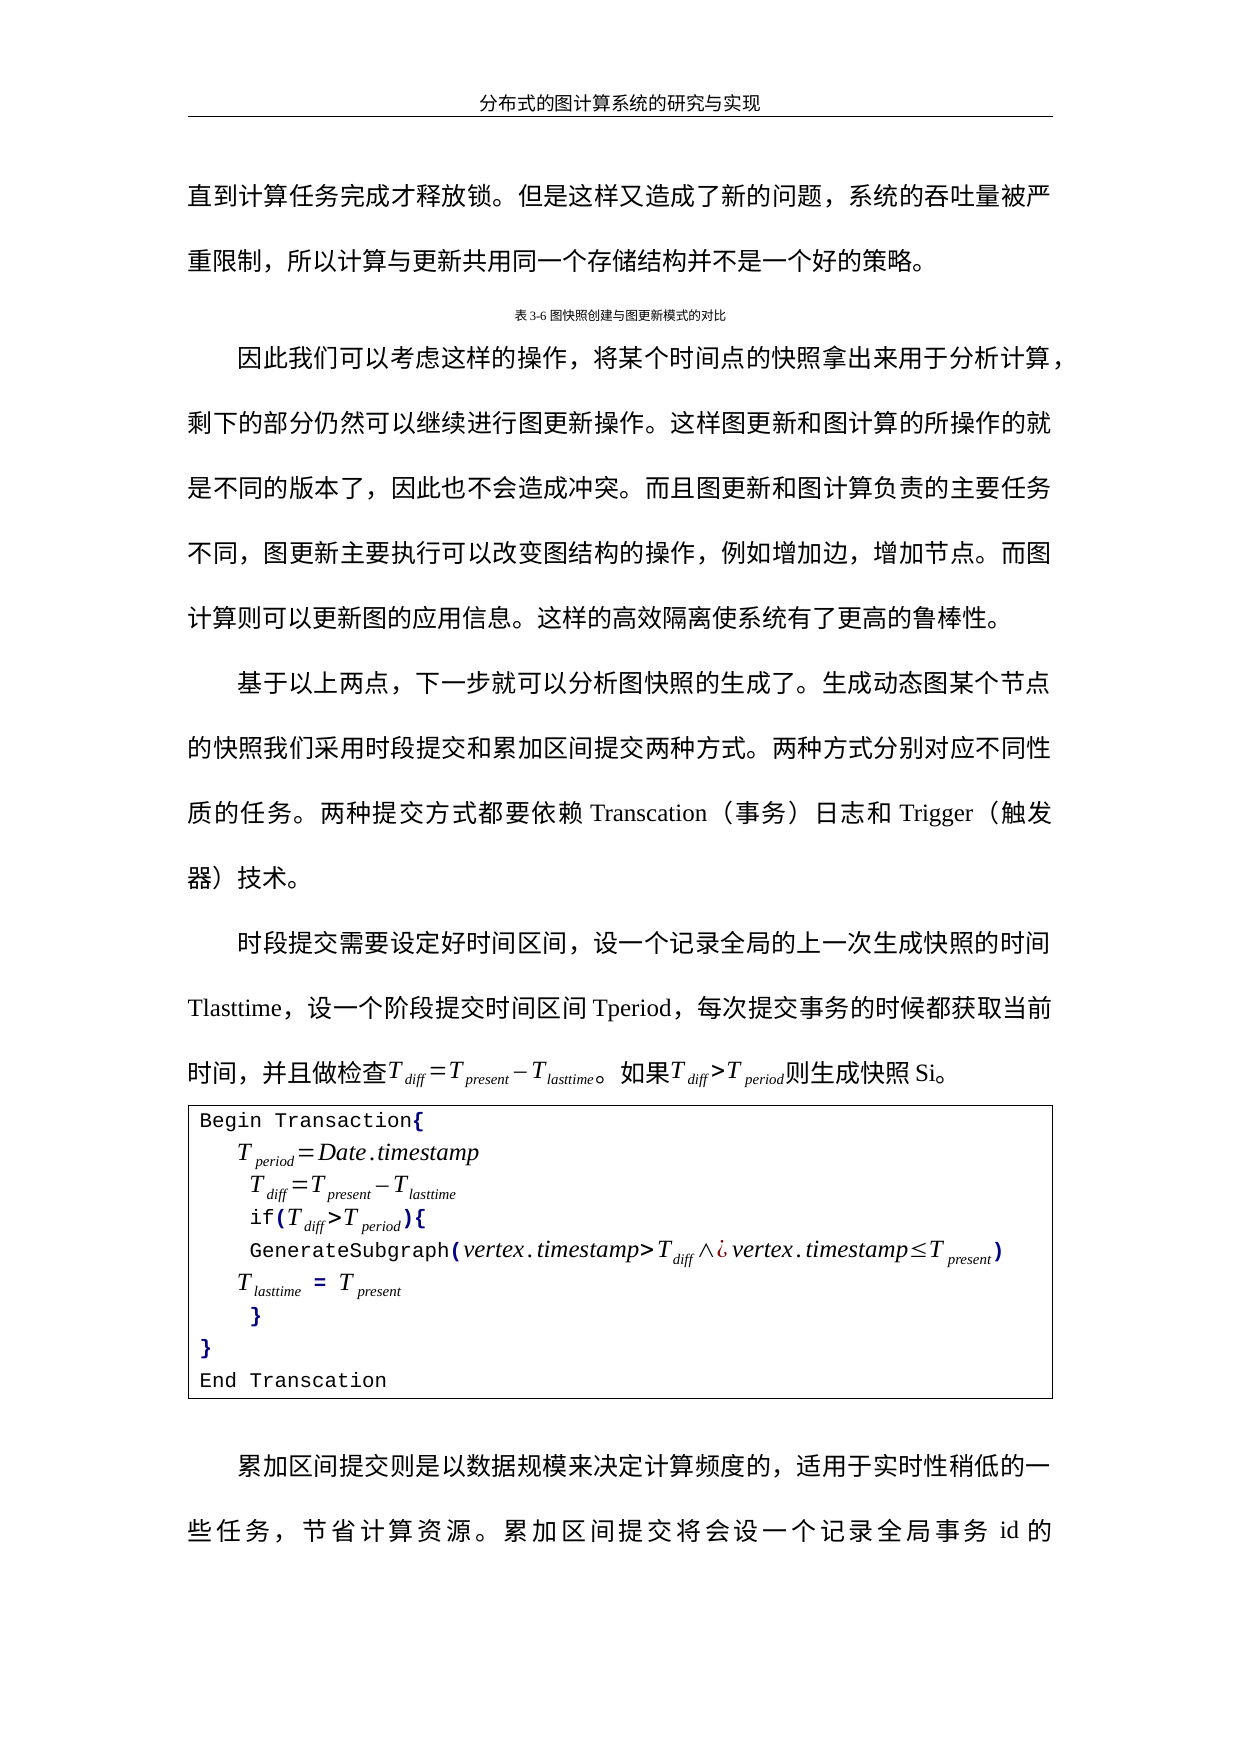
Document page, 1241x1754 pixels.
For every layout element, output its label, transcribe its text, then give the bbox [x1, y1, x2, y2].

text 基于以上两点，下一步就可以分析图快照的生成了。生成动态图某个节点的快照我们采用时段提交和累加区间提交两种方式。两种方式分别对应不同性质的任务。两种提交方式都要依赖Transcation（事务）日志和Trigger（触发器）技术。 [187, 649, 1053, 909]
text 表3-6 图快照创建与图更新模式的对比 [187, 292, 1053, 324]
text 因此我们可以考虑这样的操作，将某个时间点的快照拿出来用于分析计算，剩下的部分仍然可以继续进行图更新操作。这样图更新和图计算的所操作的就是不同的版本了，因此也不会造成冲突。而且图更新和图计算负责的主要任务不同，图更新主要执行可以改变图结构的操作，例如增加边，增加节点。而图计算则可以更新图的应用信息。这样的高效隔离使系统有了更高的鲁棒性。 [187, 324, 1053, 649]
text 时段提交需要设定好时间区间，设一个记录全局的上一次生成快照的时间Tlasttime，设一个阶段提交时间区间Tperiod，每次提交事务的时候都获取当前时间，并且做检查。如果则生成快照Si。 [187, 909, 1053, 1104]
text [187, 162, 1053, 292]
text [187, 1432, 1053, 1562]
